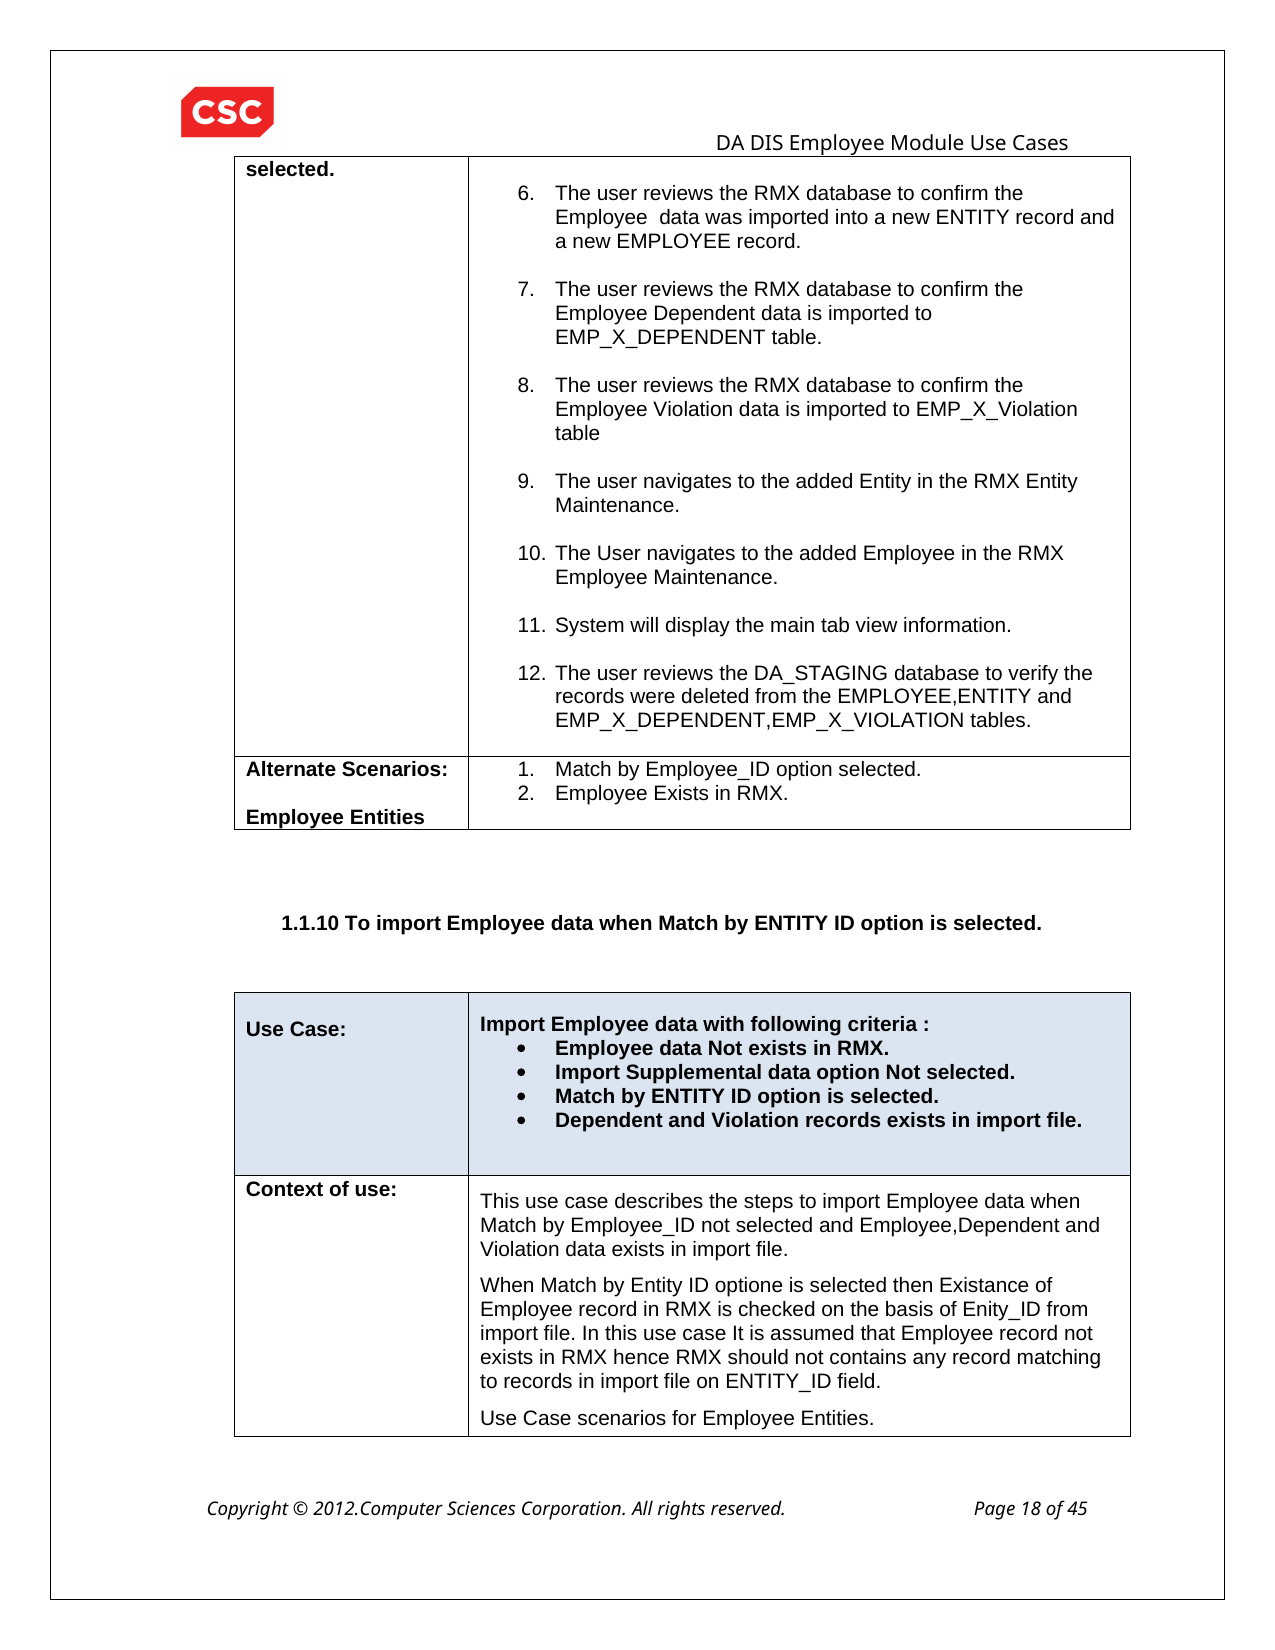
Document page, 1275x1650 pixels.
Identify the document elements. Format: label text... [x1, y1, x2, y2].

table_cell Context of use: [235, 1176, 468, 1436]
table_header Import Employee data with following criteria : Employee data Not exists in RMX. Import Supplemental data option Not selected. Match by ENTITY ID option is selected. Dependent and Violation records exists in import file. [469, 993, 1130, 1175]
table_cell Alternate Scenarios: Employee Entities [235, 757, 468, 829]
table_cell Match by Employee_ID option selected. Employee Exists in RMX. [469, 757, 1130, 829]
picture [168, 75, 287, 150]
subtitle 1.1.10 To import Employee data when Match by ENTITY ID option is selected. [281, 911, 1087, 935]
table_header Use Case: [235, 993, 468, 1175]
table_cell This use case describes the steps to import Employee data when Match by Employee_ID not selected and Employee,Dependent and Violation data exists in import file. When Match by Entity ID optione is selected then Existance of Employee record in RMX is checked on the basis of Enity_ID from import file. In this use case It is assumed that Employee record not exists in RMX hence RMX should not contains any record matching to records in import file on ENTITY_ID field. Use Case scenarios for Employee Entities. [469, 1176, 1130, 1436]
